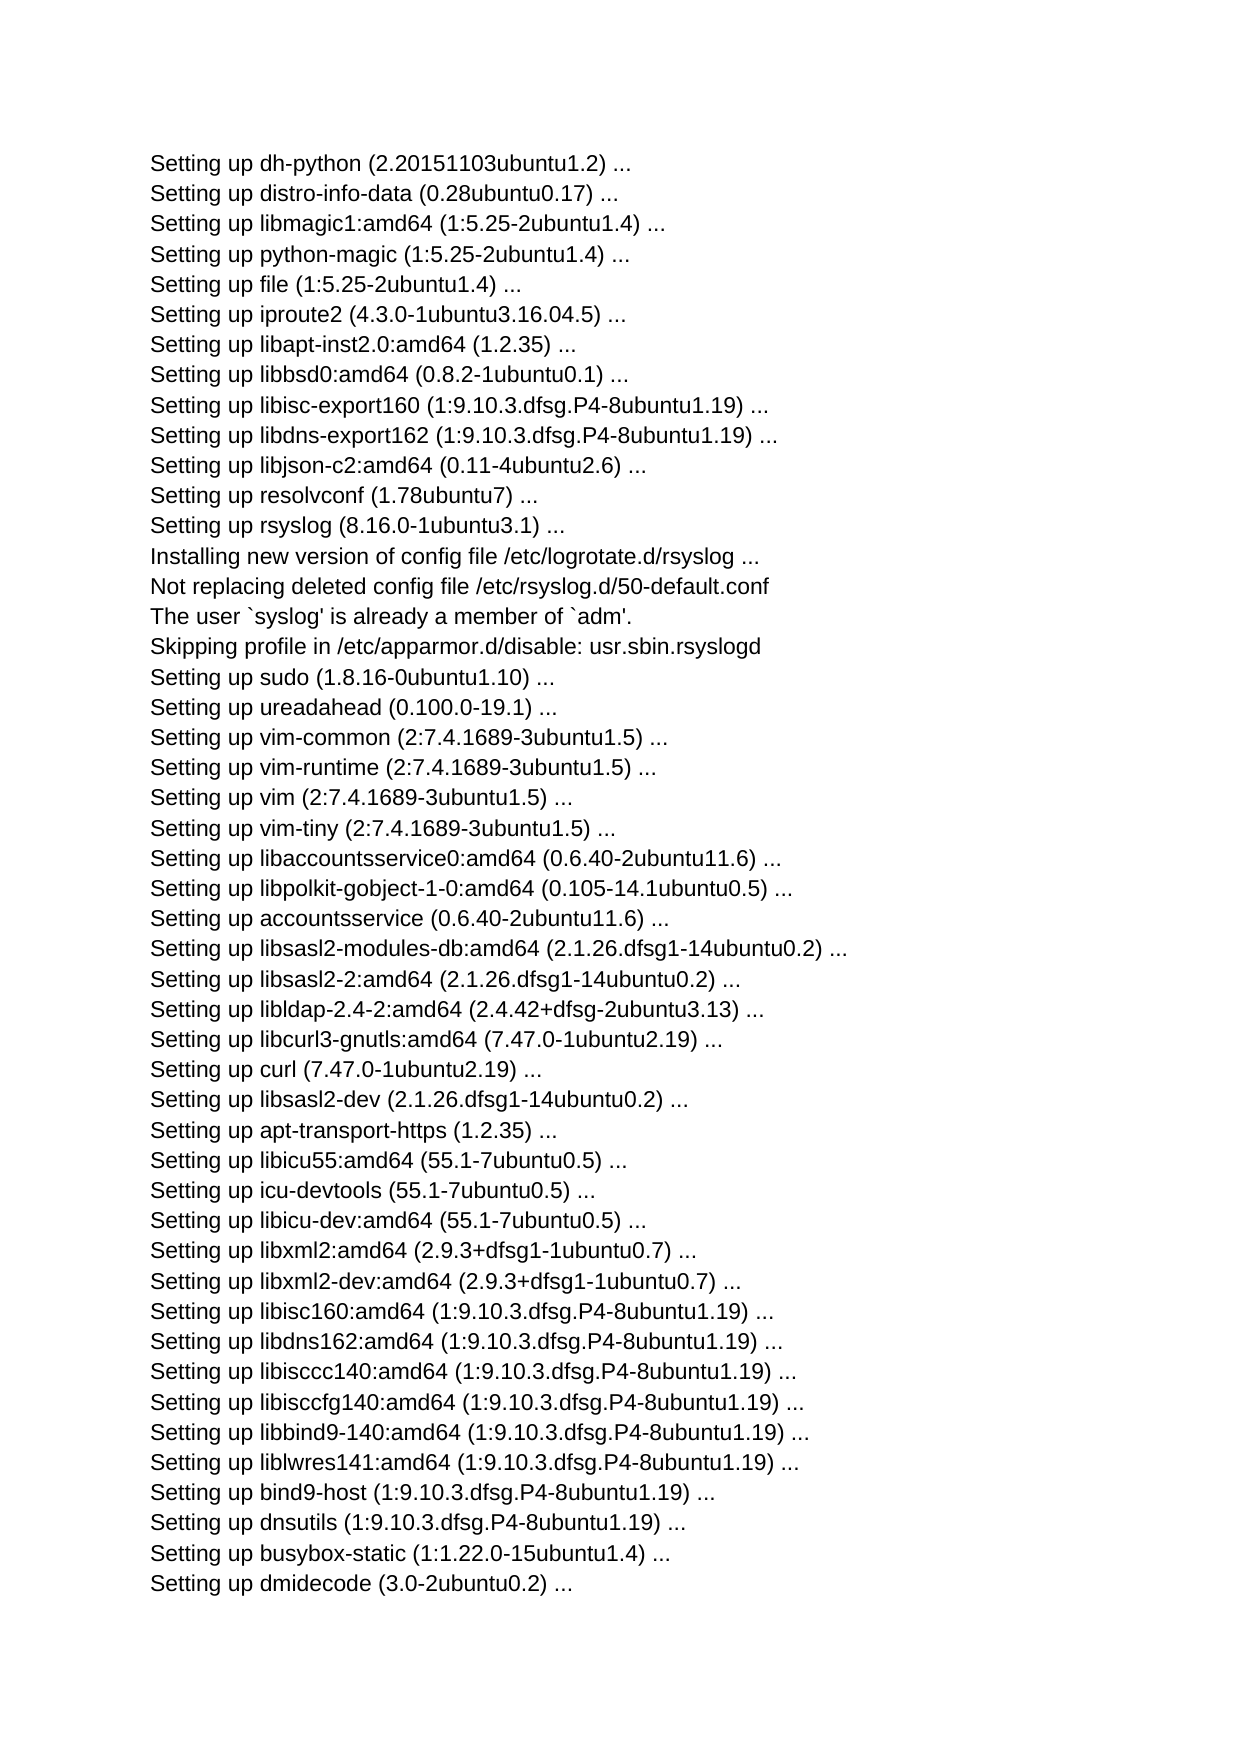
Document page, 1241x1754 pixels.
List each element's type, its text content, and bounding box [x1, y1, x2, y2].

text Setting up icu-devtools (55.1-7ubuntu0.5) ... [150, 1177, 1090, 1203]
text Setting up libdns162:amd64 (1:9.10.3.dfsg.P4-8ubuntu1.19) ... [150, 1328, 1090, 1354]
text Setting up libxml2-dev:amd64 (2.9.3+dfsg1-1ubuntu0.7) ... [150, 1268, 1090, 1294]
text Setting up distro-info-data (0.28ubuntu0.17) ... [150, 180, 1090, 207]
text Skipping profile in /etc/apparmor.d/disable: usr.sbin.rsyslogd [150, 633, 1090, 660]
text Setting up sudo (1.8.16-0ubuntu1.10) ... [150, 663, 1090, 690]
text Setting up resolvconf (1.78ubuntu7) ... [150, 482, 1090, 509]
text Setting up libbsd0:amd64 (0.8.2-1ubuntu0.1) ... [150, 361, 1090, 388]
text Setting up libpolkit-gobject-1-0:amd64 (0.105-14.1ubuntu0.5) ... [150, 875, 1090, 901]
text Setting up libicu-dev:amd64 (55.1-7ubuntu0.5) ... [150, 1207, 1090, 1234]
text Setting up dnsutils (1:9.10.3.dfsg.P4-8ubuntu1.19) ... [150, 1509, 1090, 1536]
text Setting up vim-tiny (2:7.4.1689-3ubuntu1.5) ... [150, 814, 1090, 841]
text Setting up dh-python (2.20151103ubuntu1.2) ... [150, 150, 1090, 176]
text Setting up libjson-c2:amd64 (0.11-4ubuntu2.6) ... [150, 452, 1090, 478]
text Setting up libisc-export160 (1:9.10.3.dfsg.P4-8ubuntu1.19) ... [150, 392, 1090, 418]
text Setting up libsasl2-2:amd64 (2.1.26.dfsg1-14ubuntu0.2) ... [150, 966, 1090, 992]
text Setting up libisccfg140:amd64 (1:9.10.3.dfsg.P4-8ubuntu1.19) ... [150, 1388, 1090, 1415]
text Setting up apt-transport-https (1.2.35) ... [150, 1117, 1090, 1143]
text Setting up libmagic1:amd64 (1:5.25-2ubuntu1.4) ... [150, 210, 1090, 237]
text Setting up liblwres141:amd64 (1:9.10.3.dfsg.P4-8ubuntu1.19) ... [150, 1449, 1090, 1475]
text Setting up file (1:5.25-2ubuntu1.4) ... [150, 271, 1090, 297]
text Setting up libisccc140:amd64 (1:9.10.3.dfsg.P4-8ubuntu1.19) ... [150, 1358, 1090, 1385]
text Setting up bind9-host (1:9.10.3.dfsg.P4-8ubuntu1.19) ... [150, 1479, 1090, 1506]
text Setting up curl (7.47.0-1ubuntu2.19) ... [150, 1056, 1090, 1083]
text Setting up libsasl2-modules-db:amd64 (2.1.26.dfsg1-14ubuntu0.2) ... [150, 935, 1090, 962]
text Setting up libbind9-140:amd64 (1:9.10.3.dfsg.P4-8ubuntu1.19) ... [150, 1419, 1090, 1445]
text Setting up busybox-static (1:1.22.0-15ubuntu1.4) ... [150, 1539, 1090, 1566]
text Setting up python-magic (1:5.25-2ubuntu1.4) ... [150, 241, 1090, 267]
text Setting up libcurl3-gnutls:amd64 (7.47.0-1ubuntu2.19) ... [150, 1026, 1090, 1052]
text The user `syslog' is already a member of `adm'. [150, 603, 1090, 629]
text Setting up libicu55:amd64 (55.1-7ubuntu0.5) ... [150, 1147, 1090, 1173]
text Setting up libapt-inst2.0:amd64 (1.2.35) ... [150, 331, 1090, 358]
text Setting up iproute2 (4.3.0-1ubuntu3.16.04.5) ... [150, 301, 1090, 327]
text Setting up rsyslog (8.16.0-1ubuntu3.1) ... [150, 512, 1090, 539]
text Setting up accountsservice (0.6.40-2ubuntu11.6) ... [150, 905, 1090, 932]
text Setting up dmidecode (3.0-2ubuntu0.2) ... [150, 1570, 1090, 1596]
text Setting up vim-common (2:7.4.1689-3ubuntu1.5) ... [150, 724, 1090, 750]
text Setting up vim (2:7.4.1689-3ubuntu1.5) ... [150, 784, 1090, 811]
text Setting up libaccountsservice0:amd64 (0.6.40-2ubuntu11.6) ... [150, 845, 1090, 871]
text Setting up vim-runtime (2:7.4.1689-3ubuntu1.5) ... [150, 754, 1090, 781]
text Not replacing deleted config file /etc/rsyslog.d/50-default.conf [150, 573, 1090, 599]
text Setting up libsasl2-dev (2.1.26.dfsg1-14ubuntu0.2) ... [150, 1086, 1090, 1113]
text Setting up libldap-2.4-2:amd64 (2.4.42+dfsg-2ubuntu3.13) ... [150, 996, 1090, 1022]
text Setting up libdns-export162 (1:9.10.3.dfsg.P4-8ubuntu1.19) ... [150, 422, 1090, 448]
text Installing new version of config file /etc/logrotate.d/rsyslog ... [150, 543, 1090, 569]
text Setting up libisc160:amd64 (1:9.10.3.dfsg.P4-8ubuntu1.19) ... [150, 1298, 1090, 1324]
text Setting up libxml2:amd64 (2.9.3+dfsg1-1ubuntu0.7) ... [150, 1237, 1090, 1264]
text Setting up ureadahead (0.100.0-19.1) ... [150, 694, 1090, 720]
